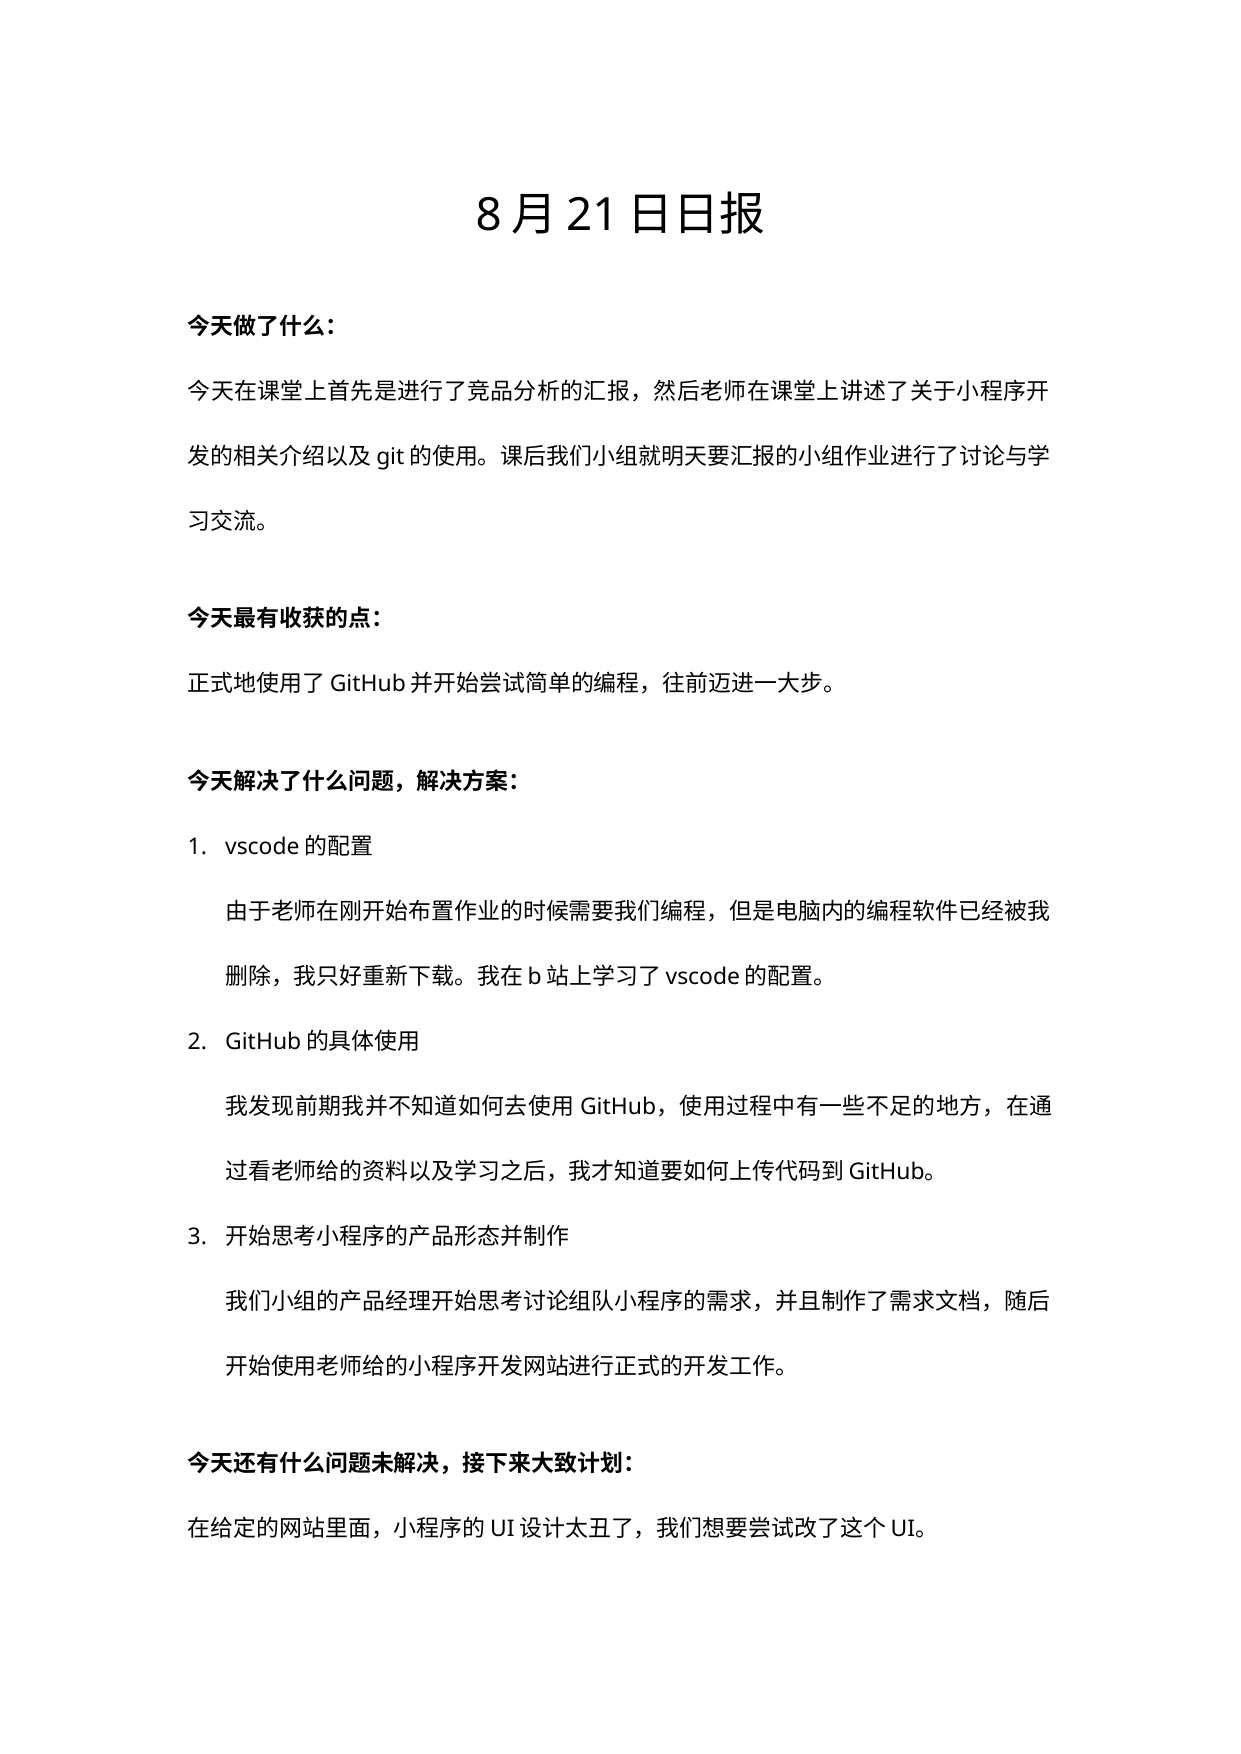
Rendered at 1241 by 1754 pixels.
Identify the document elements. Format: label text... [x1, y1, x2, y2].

text 今天做了什么： [187, 292, 1053, 357]
list GitHub的具体使用 [187, 1007, 1053, 1072]
text 今天还有什么问题未解决，接下来大致计划： [187, 1429, 1053, 1494]
text 8月21日日报 [187, 162, 1053, 259]
text 今天解决了什么问题，解决方案： [187, 747, 1053, 812]
list 开始思考小程序的产品形态并制作 [187, 1202, 1053, 1267]
list 由于老师在刚开始布置作业的时候需要我们编程，但是电脑内的编程软件已经被我删除，我只好重新下载。我在b站上学习了vscode的配置。 [225, 877, 1053, 1007]
list 我们小组的产品经理开始思考讨论组队小程序的需求，并且制作了需求文档，随后开始使用老师给的小程序开发网站进行正式的开发工作。 [225, 1267, 1053, 1397]
list 我发现前期我并不知道如何去使用GitHub，使用过程中有一些不足的地方，在通过看老师给的资料以及学习之后，我才知道要如何上传代码到GitHub。 [225, 1072, 1053, 1202]
text 今天在课堂上首先是进行了竞品分析的汇报，然后老师在课堂上讲述了关于小程序开发的相关介绍以及git的使用。课后我们小组就明天要汇报的小组作业进行了讨论与学习交流。 [187, 357, 1053, 552]
text 今天最有收获的点： [187, 584, 1053, 649]
list vscode的配置 [187, 812, 1053, 877]
text 在给定的网站里面，小程序的UI设计太丑了，我们想要尝试改了这个UI。 [187, 1494, 1053, 1559]
text 正式地使用了GitHub并开始尝试简单的编程，往前迈进一大步。 [187, 649, 1053, 714]
